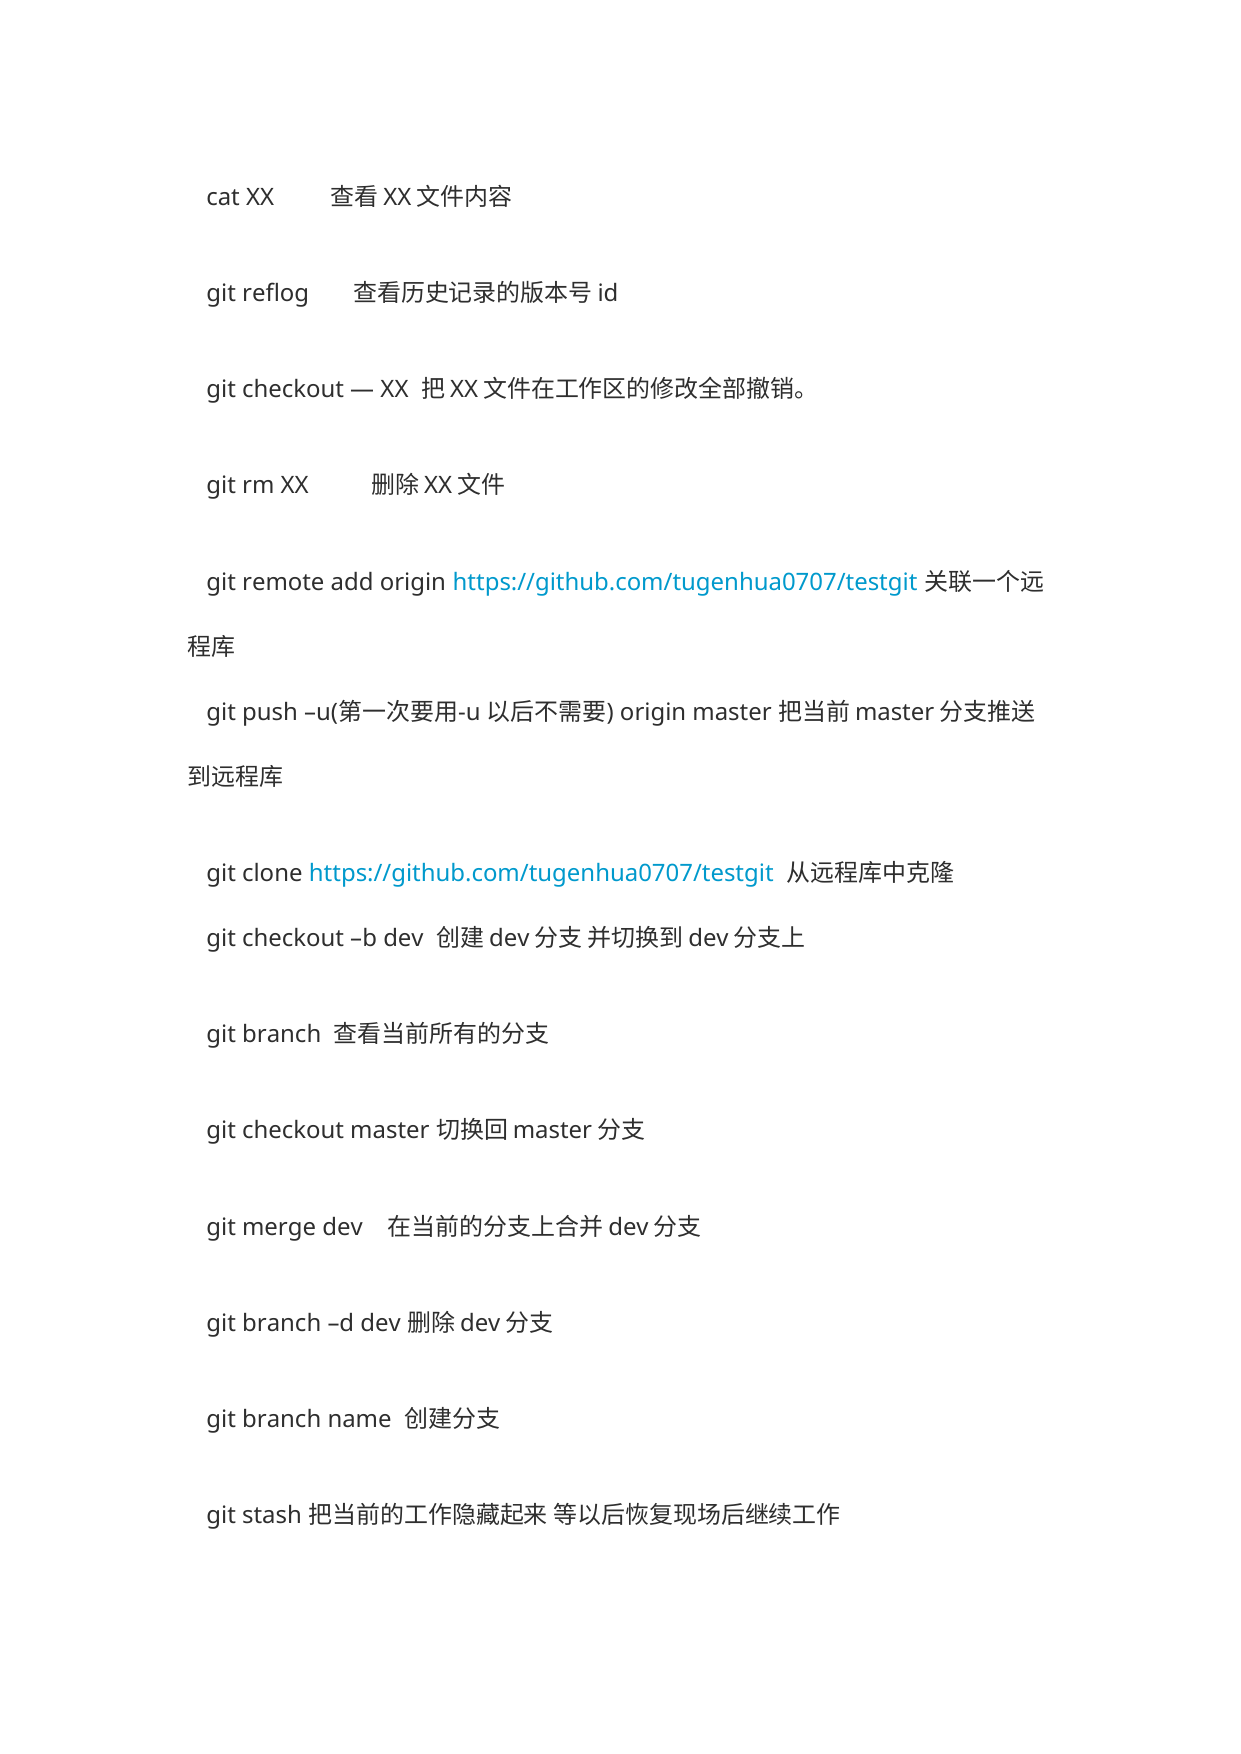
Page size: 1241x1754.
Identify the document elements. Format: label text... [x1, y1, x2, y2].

text git checkout master 切换回master分支 [187, 1096, 1053, 1161]
text git rm XX 删除XX文件 [187, 451, 1053, 516]
text git push –u(第一次要用-u 以后不需要) origin master 把当前master分支推送到远程库 [187, 677, 1053, 807]
text git merge dev 在当前的分支上合并dev分支 [187, 1192, 1053, 1257]
text git clone https://github.com/tugenhua0707/testgit 从远程库中克隆 [187, 838, 1053, 903]
text git reflog 查看历史记录的版本号id [187, 258, 1053, 323]
text git remote add origin https://github.com/tugenhua0707/testgit 关联一个远程库 [187, 547, 1053, 677]
text git branch –d dev 删除dev分支 [187, 1288, 1053, 1353]
text git checkout — XX 把XX文件在工作区的修改全部撤销。 [187, 354, 1053, 419]
text git stash 把当前的工作隐藏起来 等以后恢复现场后继续工作 [187, 1481, 1053, 1546]
text git branch 查看当前所有的分支 [187, 999, 1053, 1064]
text git branch name 创建分支 [187, 1384, 1053, 1449]
text git checkout –b dev 创建dev分支 并切换到dev分支上 [187, 903, 1053, 968]
text cat XX 查看XX文件内容 [187, 162, 1053, 227]
